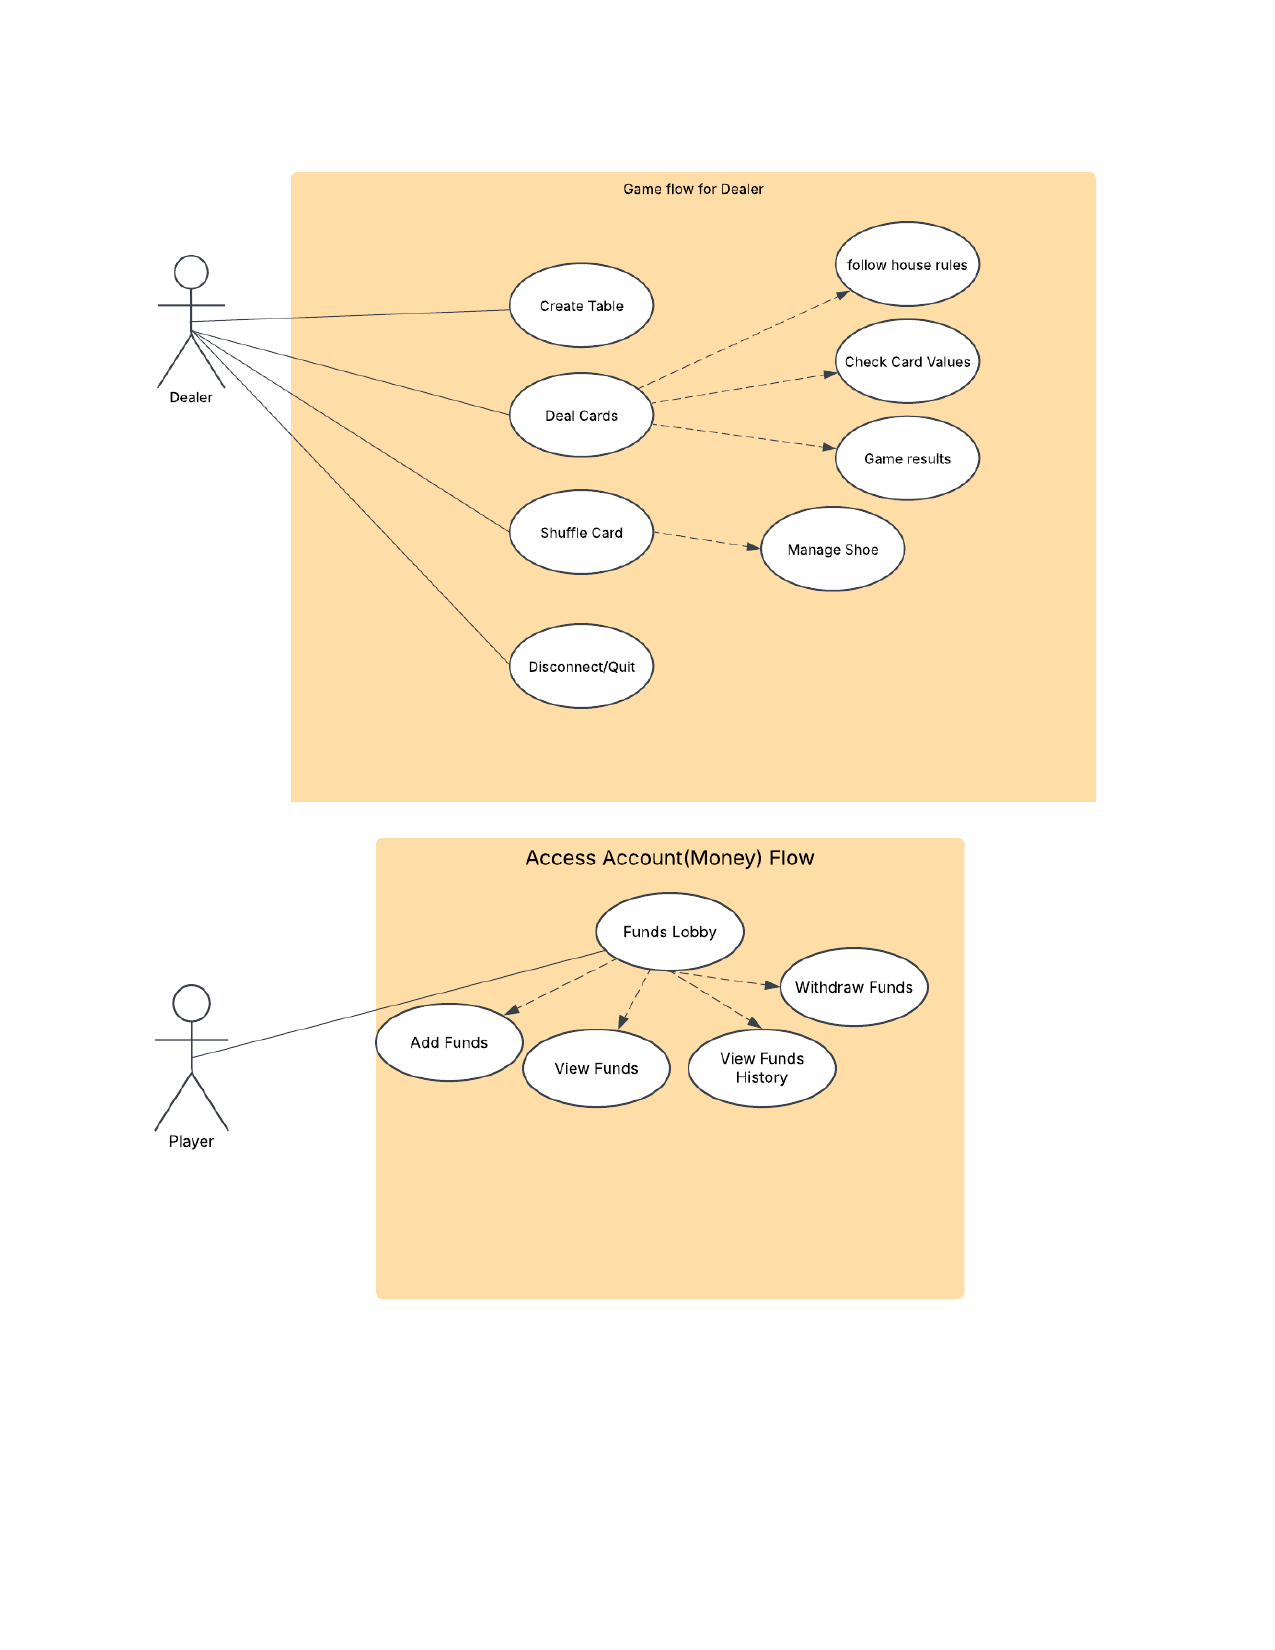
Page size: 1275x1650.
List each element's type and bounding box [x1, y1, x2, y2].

picture [112, 150, 1125, 802]
picture [112, 806, 1125, 1336]
